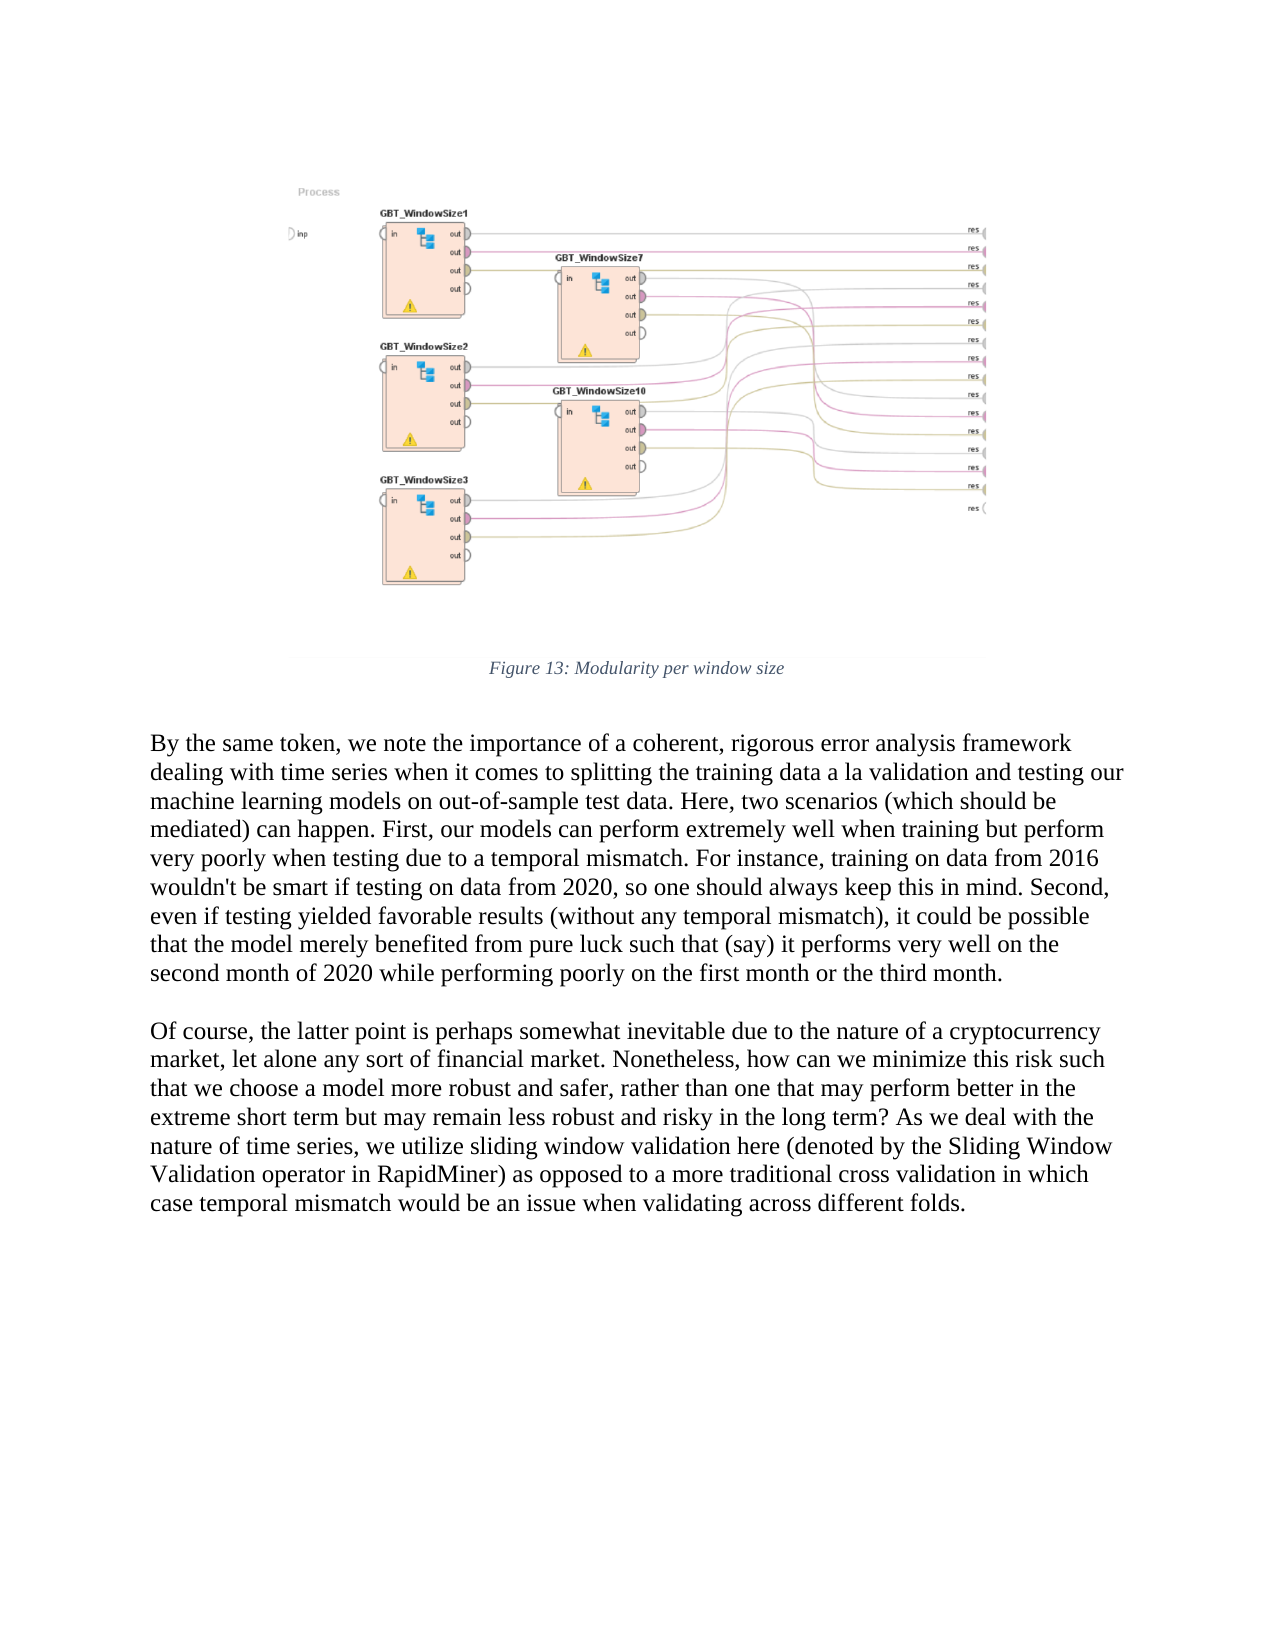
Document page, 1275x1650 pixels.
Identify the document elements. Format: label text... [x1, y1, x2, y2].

text Of course, the latter point is perhaps somewhat inevitable due to the nature of a cryptocurrency market, let alone any sort of financial market. Nonetheless, how can we minimize this risk such that we choose a model more robust and safer, rather than one that may perform better in the extreme short term but may remain less robust and risky in the long term? As we deal with the nature of time series, we utilize sliding window validation here (denoted by the Sliding Window Validation operator in RapidMiner) as opposed to a more traditional cross validation in which case temporal mismatch would be an issue when validating across different folds. [150, 1016, 1125, 1217]
picture [288, 177, 987, 658]
text Figure 13: Modularity per window size [150, 657, 1125, 679]
text By the same token, we note the importance of a coherent, rigorous error analysis framework dealing with time series when it comes to splitting the training data a la validation and testing our machine learning models on out-of-sample test data. Here, two scenarios (which should be mediated) can happen. First, our models can perform extremely well when training but perform very poorly when testing due to a temporal mismatch. For instance, training on data from 2016 wouldn't be smart if testing on data from 2020, so one should always keep this in mind. Second, even if testing yielded favorable results (without any temporal mismatch), it could be possible that the model merely benefited from pure luck such that (say) it performs very well on the second month of 2020 while performing poorly on the first month or the third month. [150, 728, 1125, 987]
